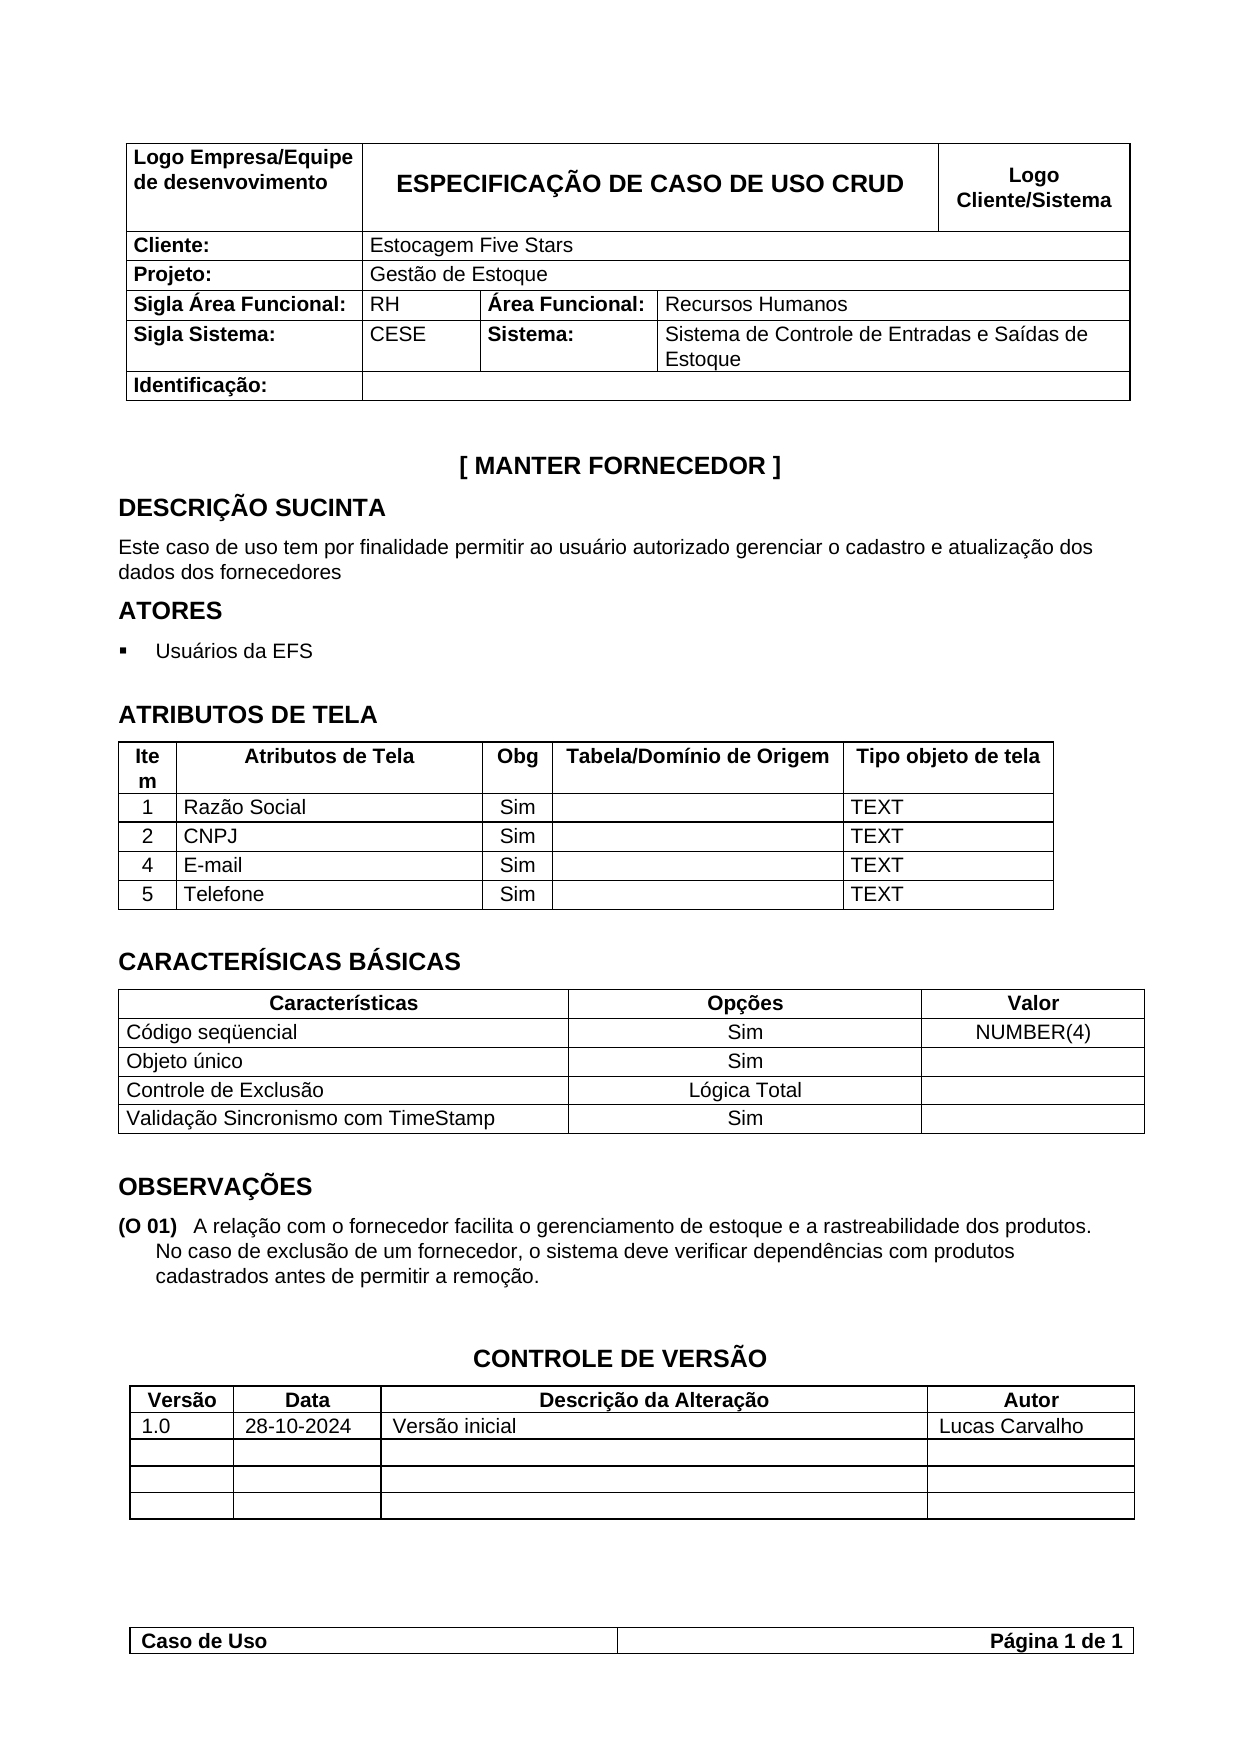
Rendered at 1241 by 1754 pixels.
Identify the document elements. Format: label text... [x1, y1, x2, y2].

table_cell [922, 1048, 1144, 1076]
table_cell [131, 1467, 233, 1491]
table_cell Sim [483, 881, 552, 909]
table_cell Lógica Total [569, 1077, 921, 1104]
table_header Descrição da Alteração [382, 1387, 927, 1412]
list Usuários da EFS [118, 638, 1122, 663]
table_cell Lucas Carvalho [928, 1413, 1134, 1438]
table_cell [553, 823, 843, 851]
table_cell [131, 1440, 233, 1465]
table_cell NUMBER(4) [922, 1019, 1144, 1047]
table_cell TEXT [844, 823, 1053, 851]
table_cell [234, 1467, 380, 1491]
text Este caso de uso tem por finalidade permitir ao usuário autorizado gerenciar o cadastro e atualização dos dados dos fornecedores [118, 534, 1122, 584]
table_header Autor [928, 1387, 1134, 1412]
table_cell [363, 372, 1129, 400]
table_cell [234, 1440, 380, 1465]
table_cell 28-10-2024 [234, 1413, 380, 1438]
table_header Obg [483, 743, 552, 792]
table_cell Telefone [177, 881, 482, 909]
table_cell [928, 1493, 1134, 1518]
table_cell Sim [483, 823, 552, 851]
table_cell Identificação: [127, 372, 362, 400]
table_header Data [234, 1387, 380, 1412]
table_cell [928, 1440, 1134, 1465]
table_cell [922, 1105, 1144, 1133]
table_cell [553, 852, 843, 879]
table_cell TEXT [844, 852, 1053, 879]
table_header Valor [922, 990, 1144, 1018]
table_cell Estocagem Five Stars [363, 232, 1129, 260]
table_cell [234, 1493, 380, 1518]
table_cell [131, 1493, 233, 1518]
table_cell Sistema de Controle de Entradas e Saídas de Estoque [658, 321, 1129, 371]
table_cell TEXT [844, 794, 1053, 821]
table_cell [922, 1077, 1144, 1104]
table_header Tipo objeto de tela [844, 743, 1053, 792]
table_cell Objeto único [119, 1048, 568, 1076]
table_cell Sim [569, 1048, 921, 1076]
table_cell [382, 1440, 927, 1465]
text A relação com o fornecedor facilita o gerenciamento de estoque e a rastreabilidade dos produtos. No caso de exclusão de um fornecedor, o sistema deve verificar dependências com produtos cadastrados antes de permitir a remoção. [118, 1213, 1122, 1288]
table_cell Sistema: [481, 321, 657, 371]
table_cell Razão Social [177, 794, 482, 821]
table_header Características [119, 990, 568, 1018]
table_cell CESE [363, 321, 480, 371]
table_header Atributos de Tela [177, 743, 482, 792]
table_cell Sim [569, 1019, 921, 1047]
table_cell [382, 1467, 927, 1491]
table_cell Código seqüencial [119, 1019, 568, 1047]
subtitle Controle de Versão [118, 1344, 1122, 1373]
table_header Logo Cliente/Sistema [939, 144, 1129, 231]
table_cell TEXT [844, 881, 1053, 909]
table_cell Área Funcional: [481, 291, 657, 319]
table_cell Controle de Exclusão [119, 1077, 568, 1104]
table_header Opções [569, 990, 921, 1018]
table_cell RH [363, 291, 480, 319]
subtitle [ Manter FORNECEDOR ] [118, 451, 1122, 480]
table_cell Sim [569, 1105, 921, 1133]
table_header Item [119, 743, 176, 792]
table_cell Cliente: [127, 232, 362, 260]
table_cell Versão inicial [382, 1413, 927, 1438]
subtitle Descrição Sucinta [118, 493, 1122, 521]
table_cell [928, 1467, 1134, 1491]
table_cell 4 [119, 852, 176, 879]
subtitle Atores [118, 596, 1122, 625]
table_cell Recursos Humanos [658, 291, 1129, 319]
table_cell Sim [483, 794, 552, 821]
table_cell Gestão de Estoque [363, 261, 1129, 290]
table_cell 1 [119, 794, 176, 821]
table_cell Sigla Sistema: [127, 321, 362, 371]
table_header ESPECIFICAÇÃO DE CASO DE USO CRUD [363, 144, 938, 231]
table_header Logo Empresa/Equipe de desenvovimento [127, 144, 362, 231]
table_cell [553, 881, 843, 909]
table_cell 2 [119, 823, 176, 851]
table_header Tabela/Domínio de Origem [553, 743, 843, 792]
table_cell 1.0 [131, 1413, 233, 1438]
table_header Versão [131, 1387, 233, 1412]
table_cell Validação Sincronismo com TimeStamp [119, 1105, 568, 1133]
subtitle atributos de tela [118, 700, 1122, 729]
subtitle Observações [118, 1171, 1122, 1200]
table_cell E-mail [177, 852, 482, 879]
table_cell CNPJ [177, 823, 482, 851]
table_cell Sim [483, 852, 552, 879]
table_cell [553, 794, 843, 821]
table_cell Projeto: [127, 261, 362, 290]
table_cell 5 [119, 881, 176, 909]
subtitle Caracterísicas básicas [118, 947, 1122, 976]
table_cell Sigla Área Funcional: [127, 291, 362, 319]
table_cell [382, 1493, 927, 1518]
